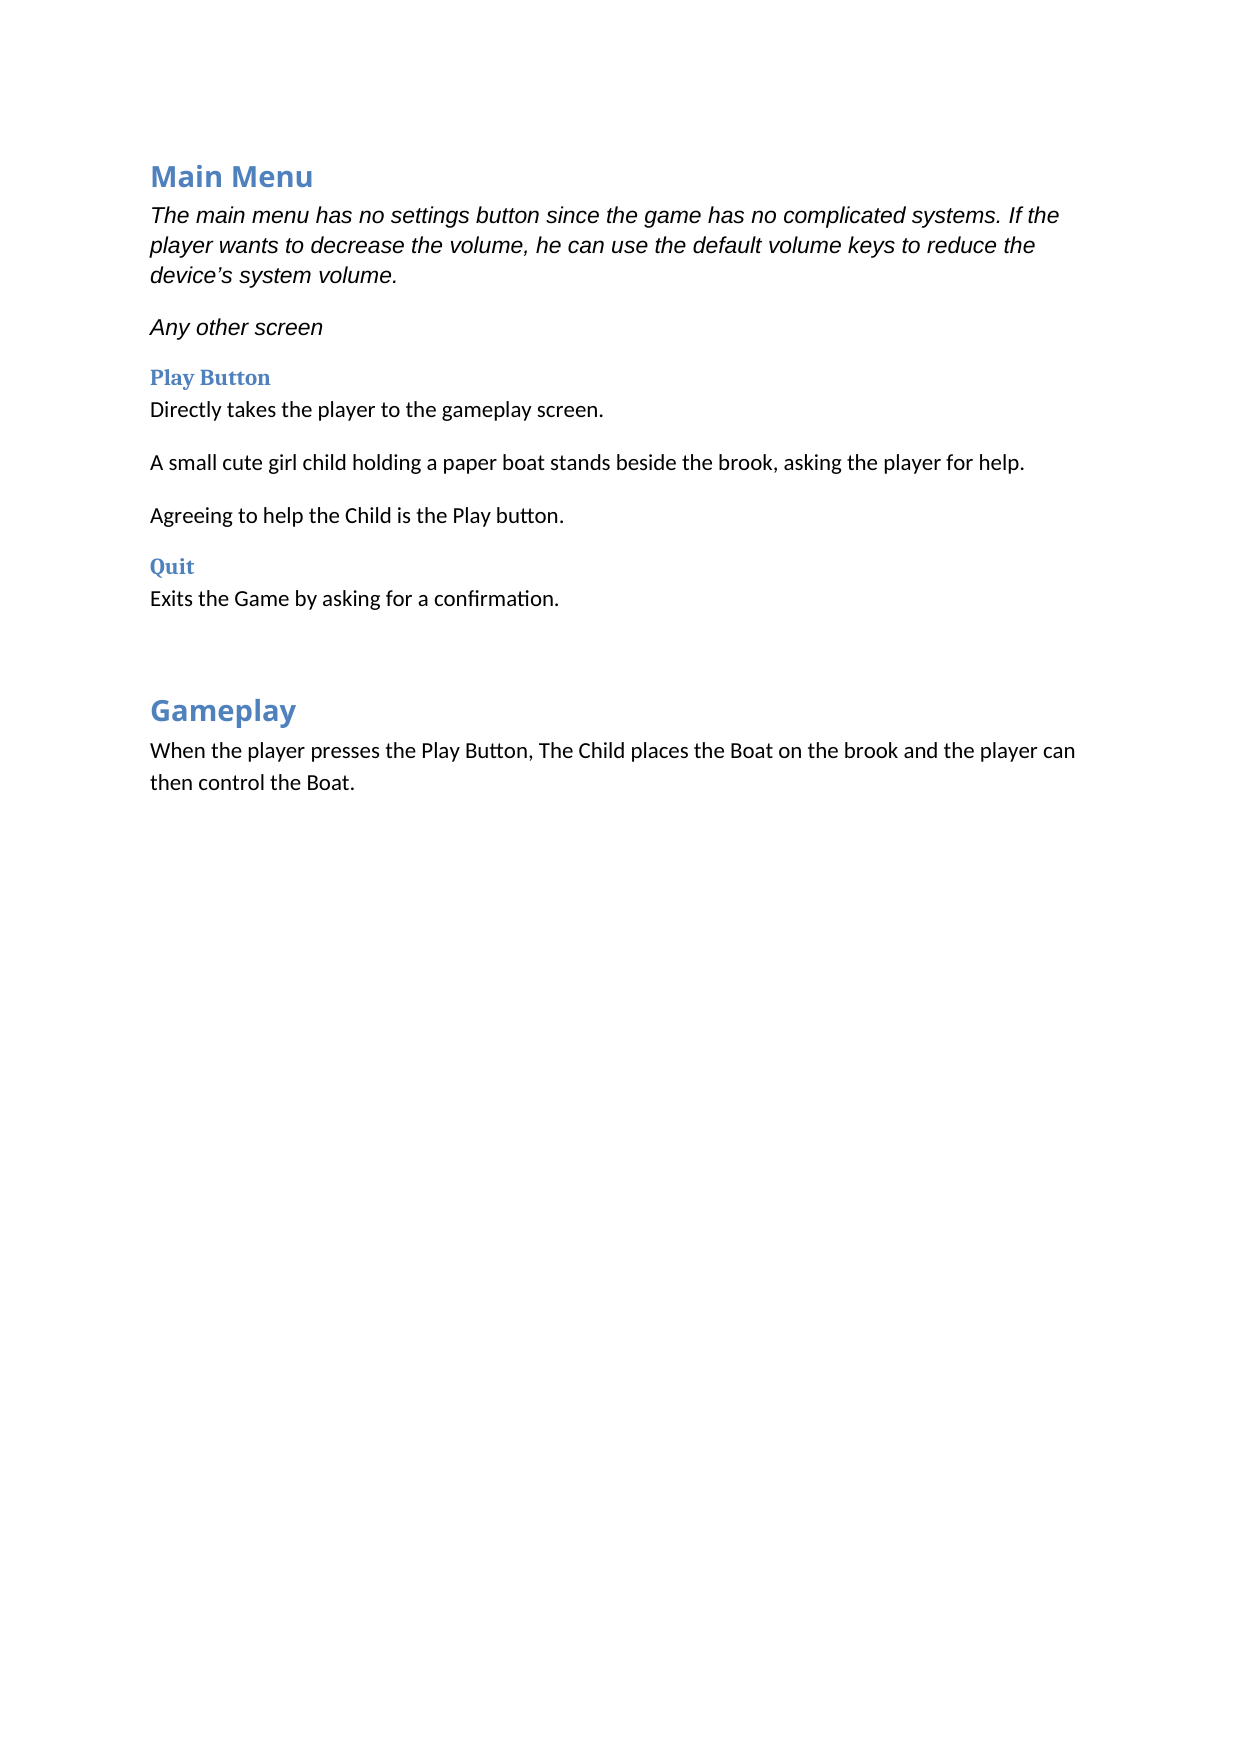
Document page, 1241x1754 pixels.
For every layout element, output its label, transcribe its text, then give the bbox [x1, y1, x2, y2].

text Agreeing to help the Child is the Play button. [150, 501, 1090, 529]
text Directly takes the player to the gameplay screen. [150, 395, 1090, 423]
text Exits the Game by asking for a confirmation. [150, 584, 1090, 612]
subtitle Quit [150, 554, 1090, 580]
subtitle Main Menu [150, 156, 1090, 196]
text The main menu has no settings button since the game has no complicated systems. If the player wants to decrease the volume, he can use the default volume keys to reduce the device’s system volume. [150, 202, 1090, 289]
subtitle Play Button [150, 364, 1090, 391]
subtitle Gameplay [150, 690, 1090, 730]
text When the player presses the Play Button, The Child places the Boat on the brook and the player can then control the Boat. [150, 736, 1090, 796]
text Any other screen [150, 313, 1090, 340]
text A small cute girl child holding a paper boat stands beside the brook, asking the player for help. [150, 448, 1090, 476]
